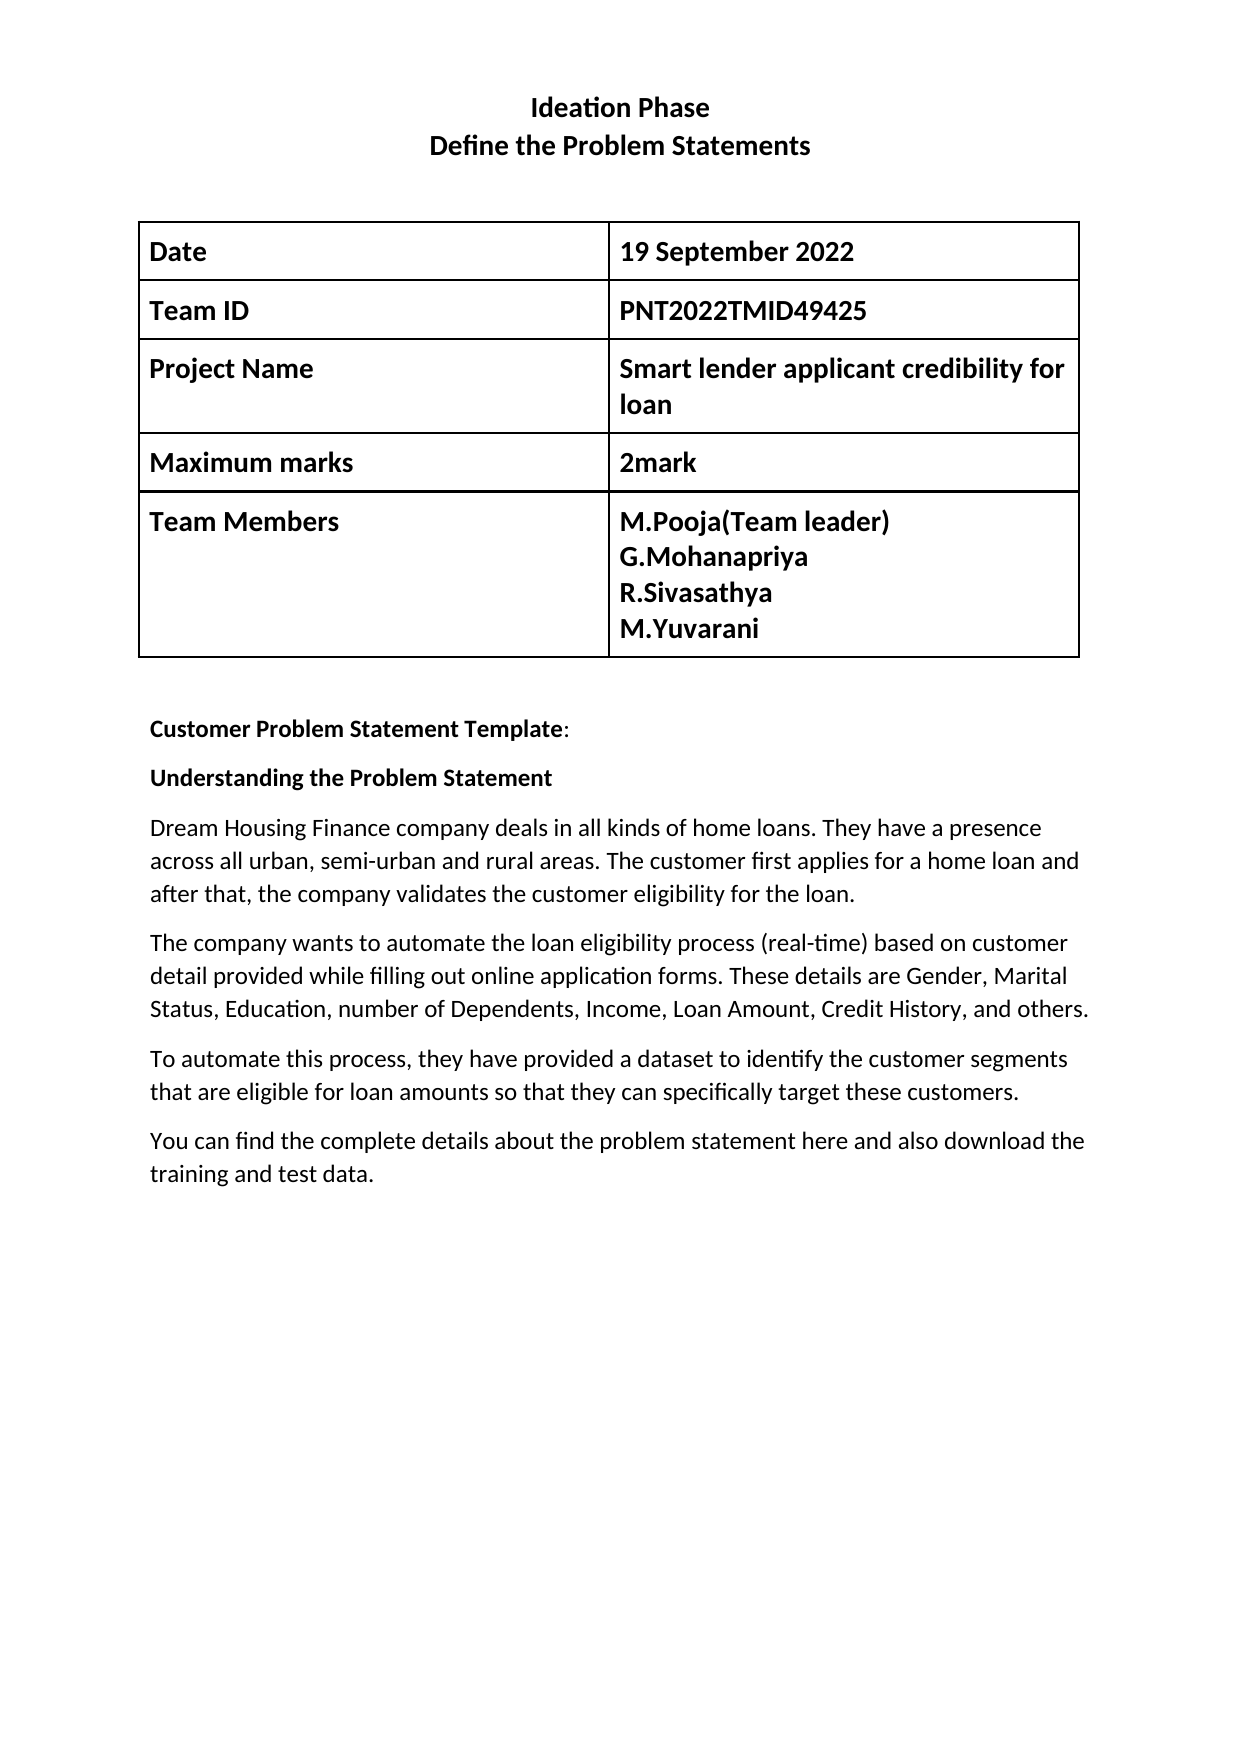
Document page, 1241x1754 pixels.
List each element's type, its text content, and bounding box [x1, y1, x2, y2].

table_cell PNT2022TMID49425 [610, 281, 1078, 338]
text Ideation Phase [150, 89, 1090, 124]
table_header 19 September 2022 [610, 223, 1078, 279]
table_cell M.Pooja(Team leader) G.Mohanapriya R.Sivasathya M.Yuvarani [610, 493, 1078, 656]
table_cell 2mark [610, 434, 1078, 490]
text You can find the complete details about the problem statement here and also download the training and test data. [150, 1126, 1090, 1189]
text The company wants to automate the loan eligibility process (real-time) based on customer detail provided while filling out online application forms. These details are Gender, Marital Status, Education, number of Dependents, Income, Loan Amount, Credit History, and others. [150, 928, 1090, 1024]
table_cell Team ID [140, 281, 608, 338]
text Dream Housing Finance company deals in all kinds of home loans. They have a presence across all urban, semi-urban and rural areas. The customer first applies for a home loan and after that, the company validates the customer eligibility for the loan. [150, 812, 1090, 908]
table_cell Project Name [140, 340, 608, 432]
table_cell Smart lender applicant credibility for loan [610, 340, 1078, 432]
table_cell Team Members [140, 493, 608, 656]
table_header Date [140, 223, 608, 279]
text Understanding the Problem Statement [150, 763, 1090, 793]
text Define the Problem Statements [150, 127, 1090, 163]
text Customer Problem Statement Template: [150, 713, 1090, 743]
table_cell Maximum marks [140, 434, 608, 490]
text To automate this process, they have provided a dataset to identify the customer segments that are eligible for loan amounts so that they can specifically target these customers. [150, 1043, 1090, 1106]
